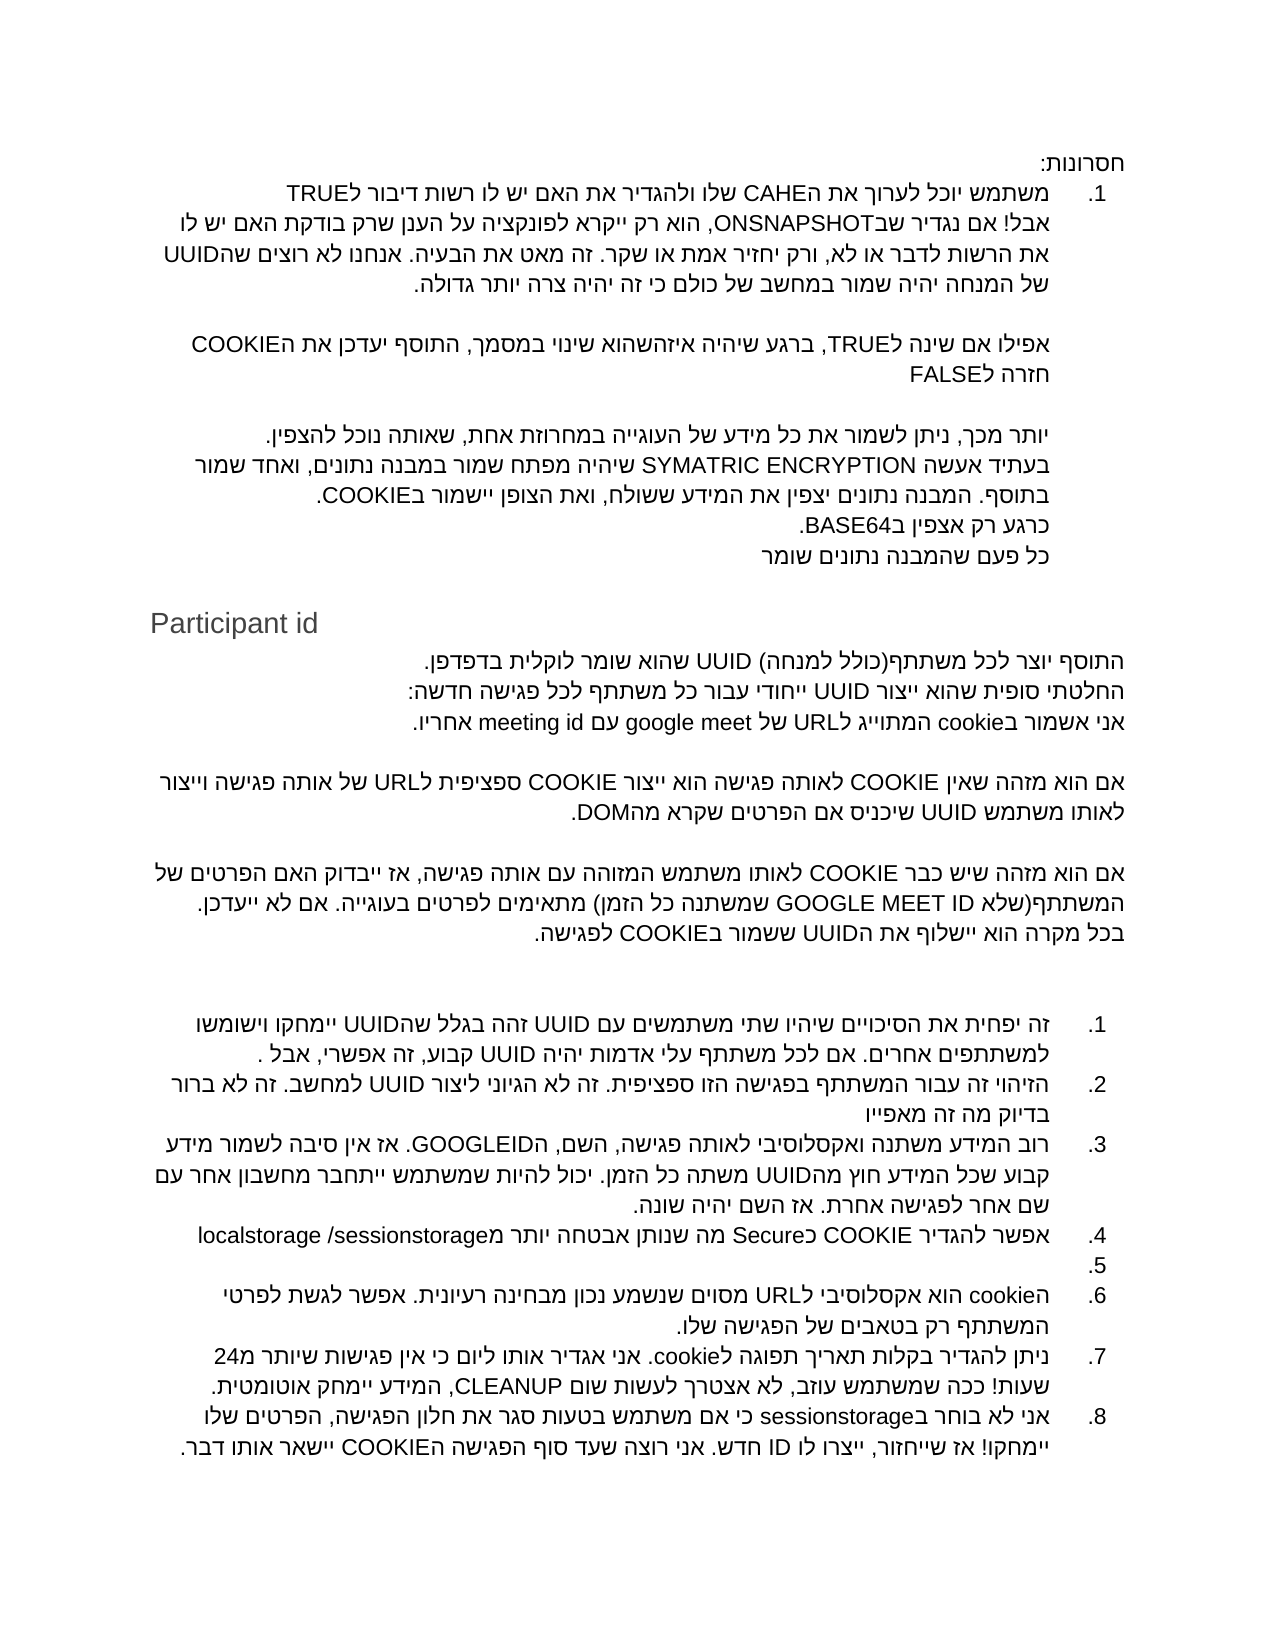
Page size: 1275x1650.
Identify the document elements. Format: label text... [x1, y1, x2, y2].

text כל פעם שהמבנה נתונים שומר [150, 543, 1050, 569]
text בעתיד אעשה SYMATRIC ENCRYPTION שיהיה מפתח שמור במבנה נתונים, ואחד שמור בתוסף. המבנה נתונים יצפין את המידע ששולח, ואת הצופן יישמור בCOOKIE. [150, 452, 1050, 509]
list משתמש יוכל לערוך את הCAHE שלו ולהגדיר את האם יש לו רשות דיבור לTRUE [150, 180, 1087, 207]
text בכל מקרה הוא יישלוף את הUUID ששמור בCOOKIE לפגישה. [150, 920, 1125, 946]
text כרגע רק אצפין בBASE64. [150, 512, 1050, 539]
subtitle Participant id [150, 606, 1125, 640]
list ניתן להגדיר בקלות תאריך תפוגה לcookie. אני אגדיר אותו ליום כי אין פגישות שיותר מ24 שעות! ככה שמשתמש עוזב, לא אצטרך לעשות שום CLEANUP, המידע יימחק אוטומטית. [150, 1343, 1087, 1399]
text התוסף יוצר לכל משתתף(כולל למנחה) UUID שהוא שומר לוקלית בדפדפן. [150, 648, 1125, 674]
list אני לא בוחר בsessionstorage כי אם משתמש בטעות סגר את חלון הפגישה, הפרטים שלו יימחקו! אז שייחזור, ייצרו לו ID חדש. אני רוצה שעד סוף הפגישה הCOOKIE יישאר אותו דבר. [150, 1403, 1087, 1460]
text אם הוא מזהה שאין COOKIE לאותה פגישה הוא ייצור COOKIE ספציפית לURL של אותה פגישה וייצור לאותו משתמש UUID שיכניס אם הפרטים שקרא מהDOM. [150, 769, 1125, 826]
text אני אשמור בcookie המתוייג לURL של google meet עם meeting id אחריו. [150, 708, 1125, 735]
text יותר מכך, ניתן לשמור את כל מידע של העוגייה במחרוזת אחת, שאותה נוכל להצפין. [150, 422, 1050, 448]
text אם הוא מזהה שיש כבר COOKIE לאותו משתמש המזוהה עם אותה פגישה, אז ייבדוק האם הפרטים של המשתתף(שלא GOOGLE MEET ID שמשתנה כל הזמן) מתאימים לפרטים בעוגייה. אם לא ייעדכן. [150, 859, 1125, 916]
list הcookie הוא אקסלוסיבי לURL מסוים שנשמע נכון מבחינה רעיונית. אפשר לגשת לפרטי המשתתף רק בטאבים של הפגישה שלו. [150, 1282, 1087, 1339]
list רוב המידע משתנה ואקסלוסיבי לאותה פגישה, השם, הGOOGLEID. אז אין סיבה לשמור מידע קבוע שכל המידע חוץ מהUUID משתה כל הזמן. יכול להיות שמשתמש ייתחבר מחשבון אחר עם שם אחר לפגישה אחרת. אז השם יהיה שונה. [150, 1131, 1087, 1218]
list זה יפחית את הסיכויים שיהיו שתי משתמשים עם UUID זהה בגלל שהUUID יימחקו וישומשו למשתתפים אחרים. אם לכל משתתף עלי אדמות יהיה UUID קבוע, זה אפשרי, אבל . [150, 1011, 1087, 1067]
text אפילו אם שינה לTRUE, ברגע שיהיה איזהשהוא שינוי במסמך, התוסף יעדכן את הCOOKIE חזרה לFALSE [150, 331, 1050, 388]
text אבל! אם נגדיר שבONSNAPSHOT, הוא רק ייקרא לפונקציה על הענן שרק בודקת האם יש לו את הרשות לדבר או לא, ורק יחזיר אמת או שקר. זה מאט את הבעיה. אנחנו לא רוצים שהUUID של המנחה יהיה שמור במחשב של כולם כי זה יהיה צרה יותר גדולה. [150, 210, 1050, 297]
list הזיהוי זה עבור המשתתף בפגישה הזו ספציפית. זה לא הגיוני ליצור UUID למחשב. זה לא ברור בדיוק מה זה מאפייו [150, 1071, 1087, 1128]
text החלטתי סופית שהוא ייצור UUID ייחודי עבור כל משתתף לכל פגישה חדשה: [150, 678, 1125, 705]
list אפשר להגדיר COOKIE כSecure מה שנותן אבטחה יותר מlocalstorage /sessionstorage [150, 1222, 1087, 1248]
text חסרונות: [150, 150, 1125, 176]
